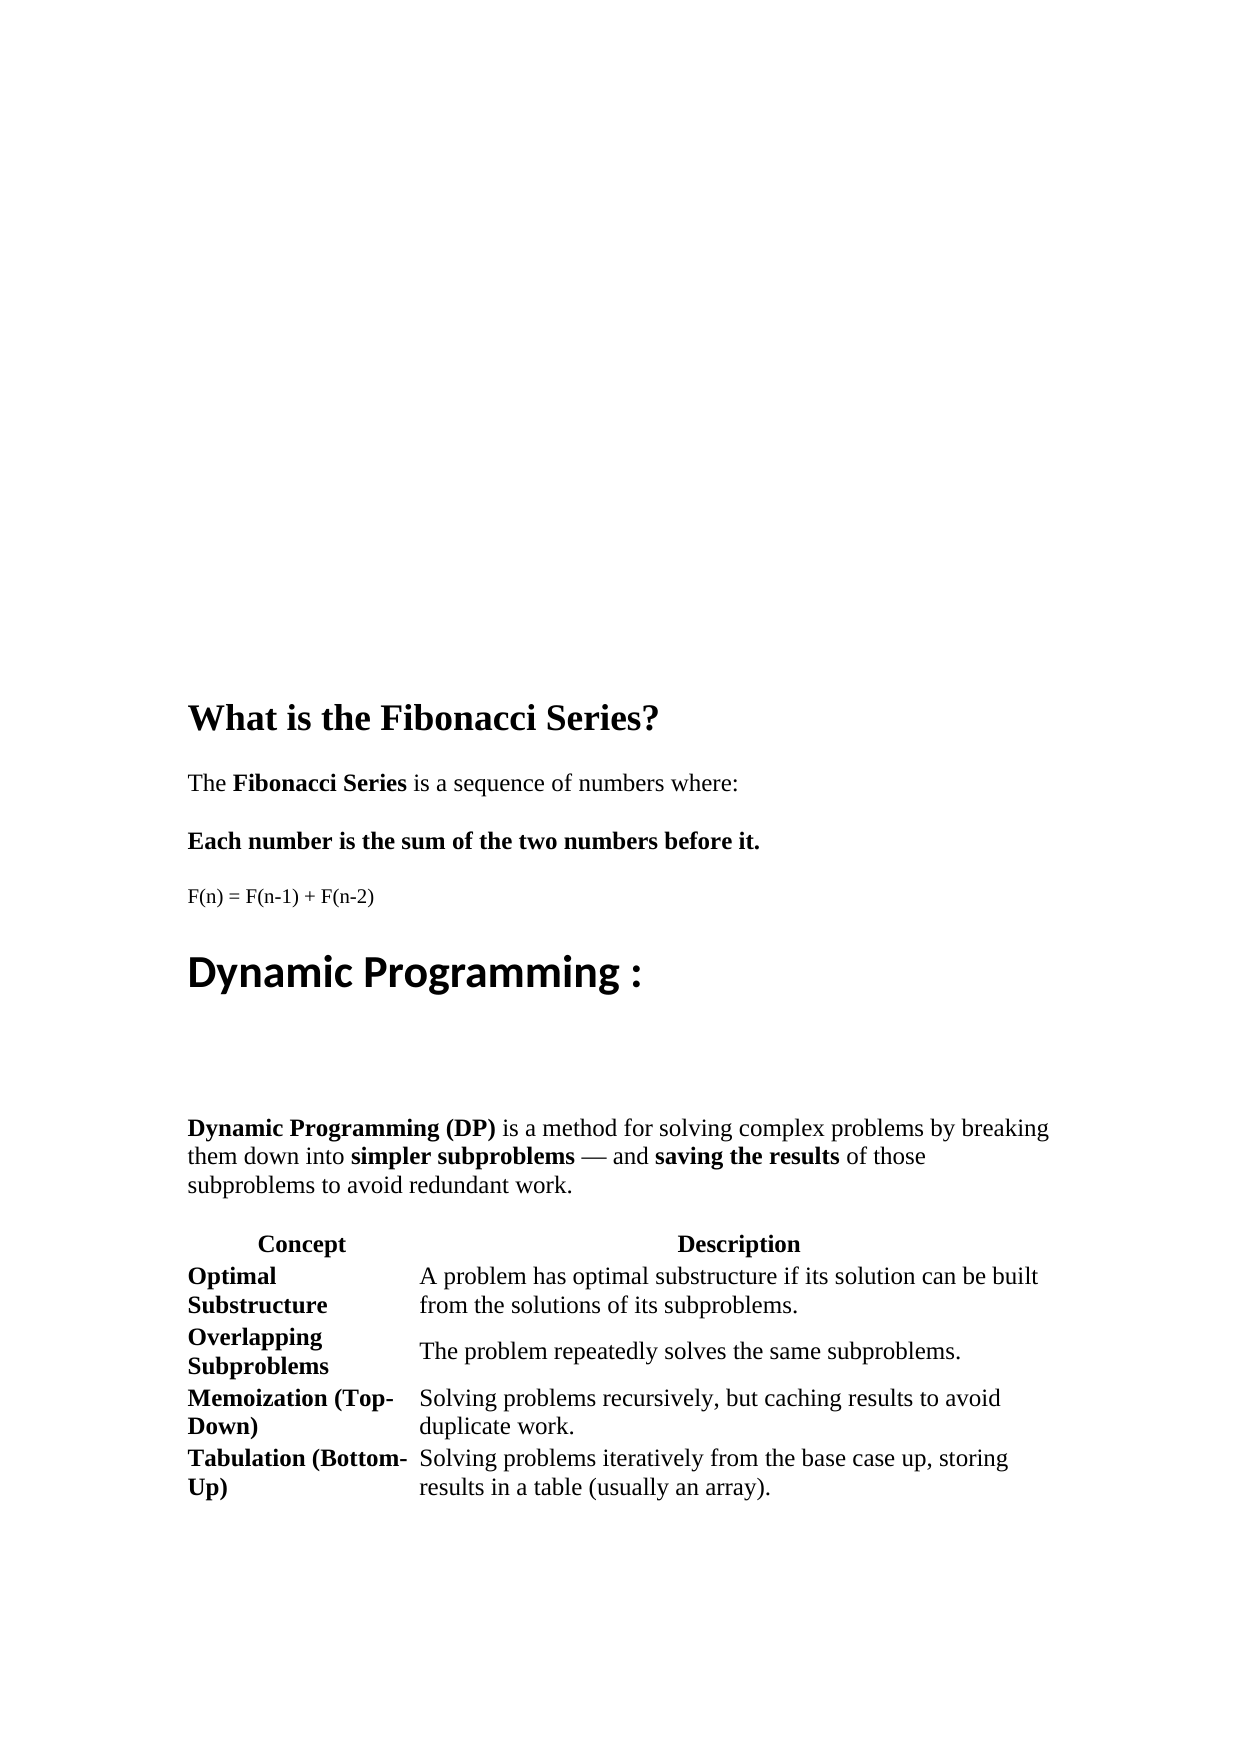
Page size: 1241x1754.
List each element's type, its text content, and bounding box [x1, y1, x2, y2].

table_cell A problem has optimal substructure if its solution can be built from the solutions of its subproblems. [418, 1260, 1061, 1321]
subtitle Dynamic Programming : [187, 943, 1053, 999]
list F(n) = F(n-1) + F(n-2) [187, 884, 1053, 908]
table_cell Memoization (Top-Down) [186, 1381, 417, 1442]
text Dynamic Programming (DP) is a method for solving complex problems by breaking them down into simpler subproblems — and saving the results of those subproblems to avoid redundant work. [187, 1113, 1053, 1199]
text Each number is the sum of the two numbers before it. [187, 826, 1053, 855]
table_cell Solving problems recursively, but caching results to avoid duplicate work. [418, 1381, 1061, 1442]
table_cell The problem repeatedly solves the same subproblems. [418, 1321, 1061, 1381]
table_cell Tabulation (Bottom-Up) [186, 1442, 417, 1502]
table_cell Solving problems iteratively from the base case up, storing results in a table (usually an array). [418, 1442, 1061, 1502]
table_cell Optimal Substructure [186, 1260, 417, 1321]
table_cell Overlapping Subproblems [186, 1321, 417, 1381]
subtitle What is the Fibonacci Series? [187, 696, 1053, 739]
table_header Description [418, 1228, 1061, 1260]
table_header Concept [186, 1228, 417, 1260]
text The Fibonacci Series is a sequence of numbers where: [187, 768, 1053, 797]
